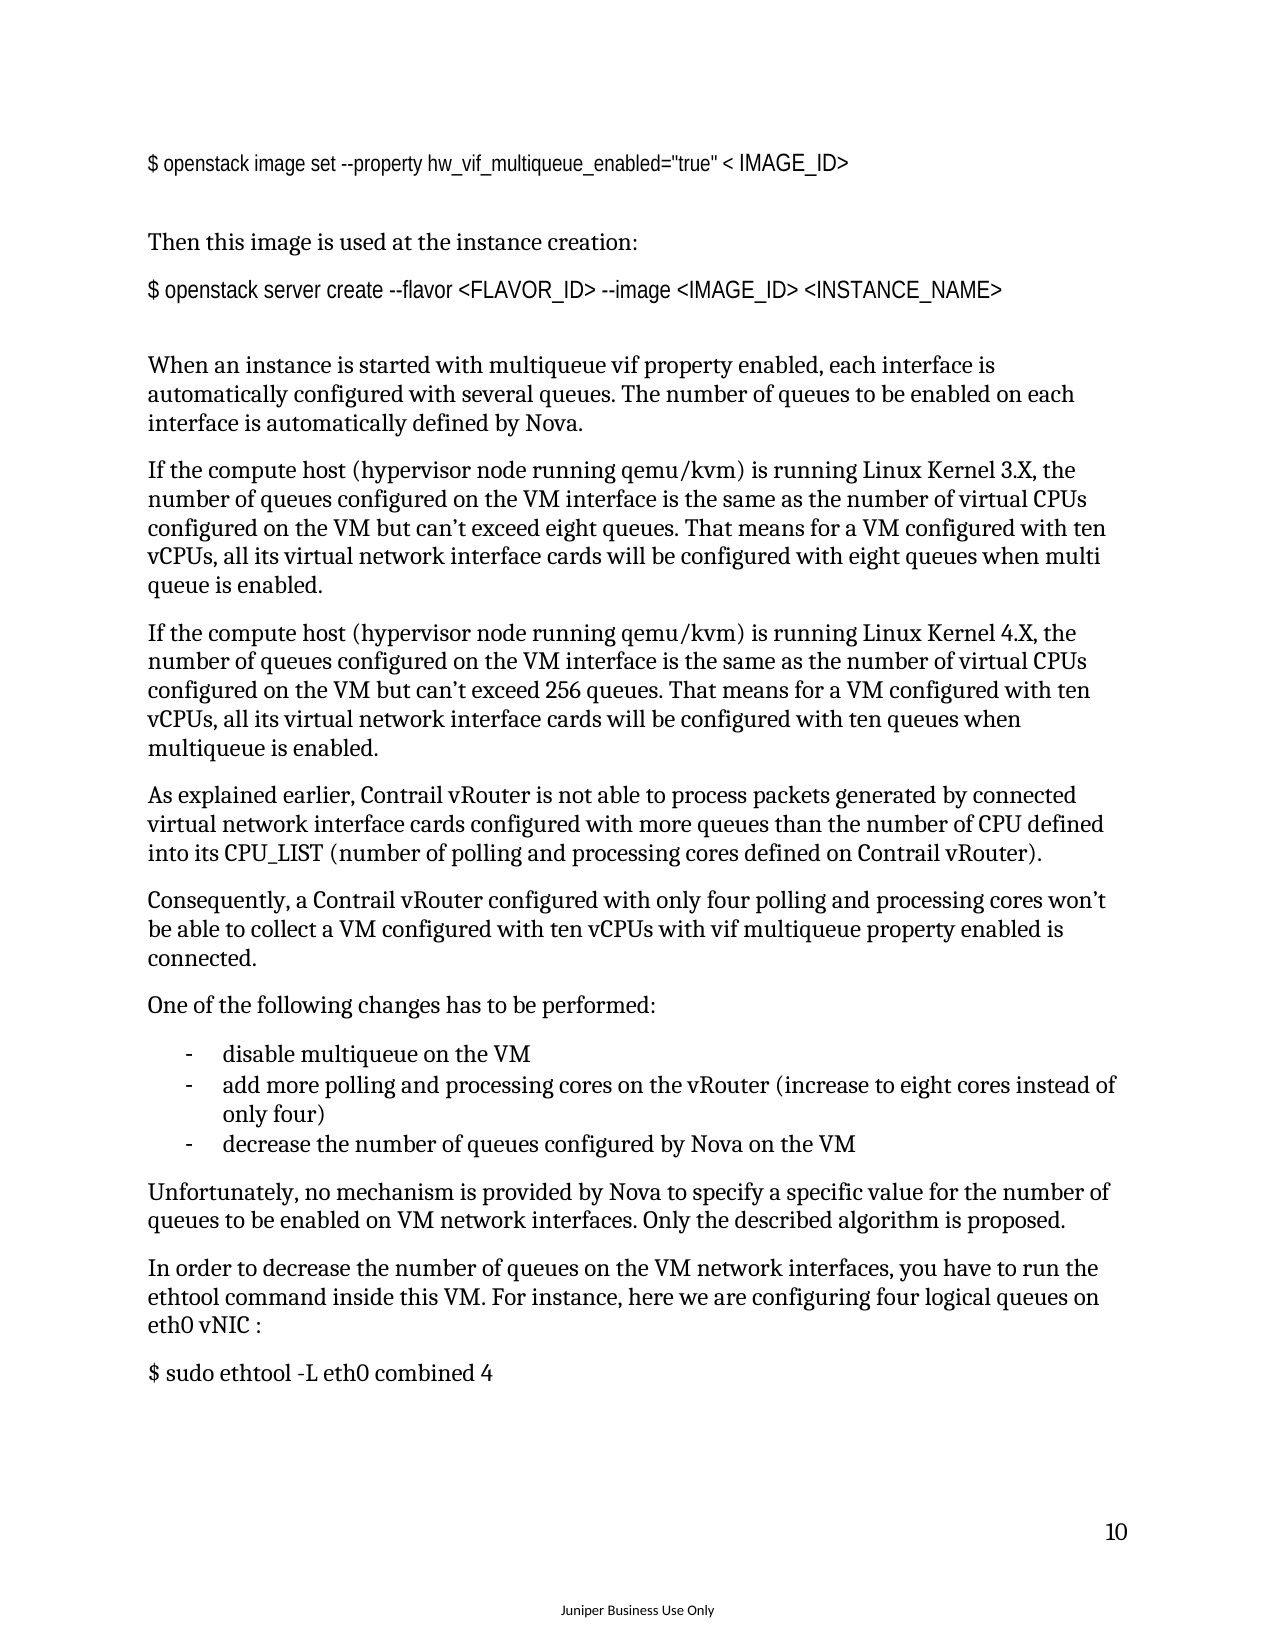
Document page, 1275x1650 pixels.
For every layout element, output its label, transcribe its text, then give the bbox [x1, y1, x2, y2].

text If the compute host (hypervisor node running qemu/kvm) is running Linux Kernel 3.X, the number of queues configured on the VM interface is the same as the number of virtual CPUs configured on the VM but can’t exceed eight queues. That means for a VM configured with ten vCPUs, all its virtual network interface cards will be configured with eight queues when multi queue is enabled. [148, 456, 1127, 600]
text As explained earlier, Contrail vRouter is not able to process packets generated by connected virtual network interface cards configured with more queues than the number of CPU defined into its CPU_LIST (number of polling and processing cores defined on Contrail vRouter). [148, 781, 1127, 867]
text Consequently, a Contrail vRouter configured with only four polling and processing cores won’t be able to collect a VM configured with ten vCPUs with vif multiqueue property enabled is connected. [148, 886, 1127, 972]
text $ openstack image set --property hw_vif_multiqueue_enabled="true" < IMAGE_ID> [148, 148, 1231, 176]
text If the compute host (hypervisor node running qemu/kvm) is running Linux Kernel 4.X, the number of queues configured on the VM interface is the same as the number of virtual CPUs configured on the VM but can’t exceed 256 queues. That means for a VM configured with ten vCPUs, all its virtual network interface cards will be configured with ten queues when multiqueue is enabled. [148, 618, 1127, 762]
text One of the following changes has to be performed: [148, 991, 1127, 1020]
text Then this image is used at the instance creation: [148, 227, 1127, 256]
text $ sudo ethtool -L eth0 combined 4 [148, 1359, 1127, 1388]
text Unfortunately, no mechanism is provided by Nova to specify a specific value for the number of queues to be enabled on VM network interfaces. Only the described algorithm is proposed. [148, 1178, 1127, 1235]
text In order to decrease the number of queues on the VM network interfaces, you have to run the ethtool command inside this VM. For instance, here we are configuring four logical queues on eth0 vNIC : [148, 1254, 1127, 1340]
list add more polling and processing cores on the vRouter (increase to eight cores instead of only four) [185, 1069, 1127, 1128]
text When an instance is started with multiqueue vif property enabled, each interface is automatically configured with several queues. The number of queues to be enabled on each interface is automatically defined by Nova. [148, 351, 1127, 437]
list disable multiqueue on the VM [185, 1038, 1127, 1069]
list decrease the number of queues configured by Nova on the VM [185, 1128, 1127, 1159]
text $ openstack server create --flavor <FLAVOR_ID> --image <IMAGE_ID> <INSTANCE_NAME> [148, 275, 1127, 303]
